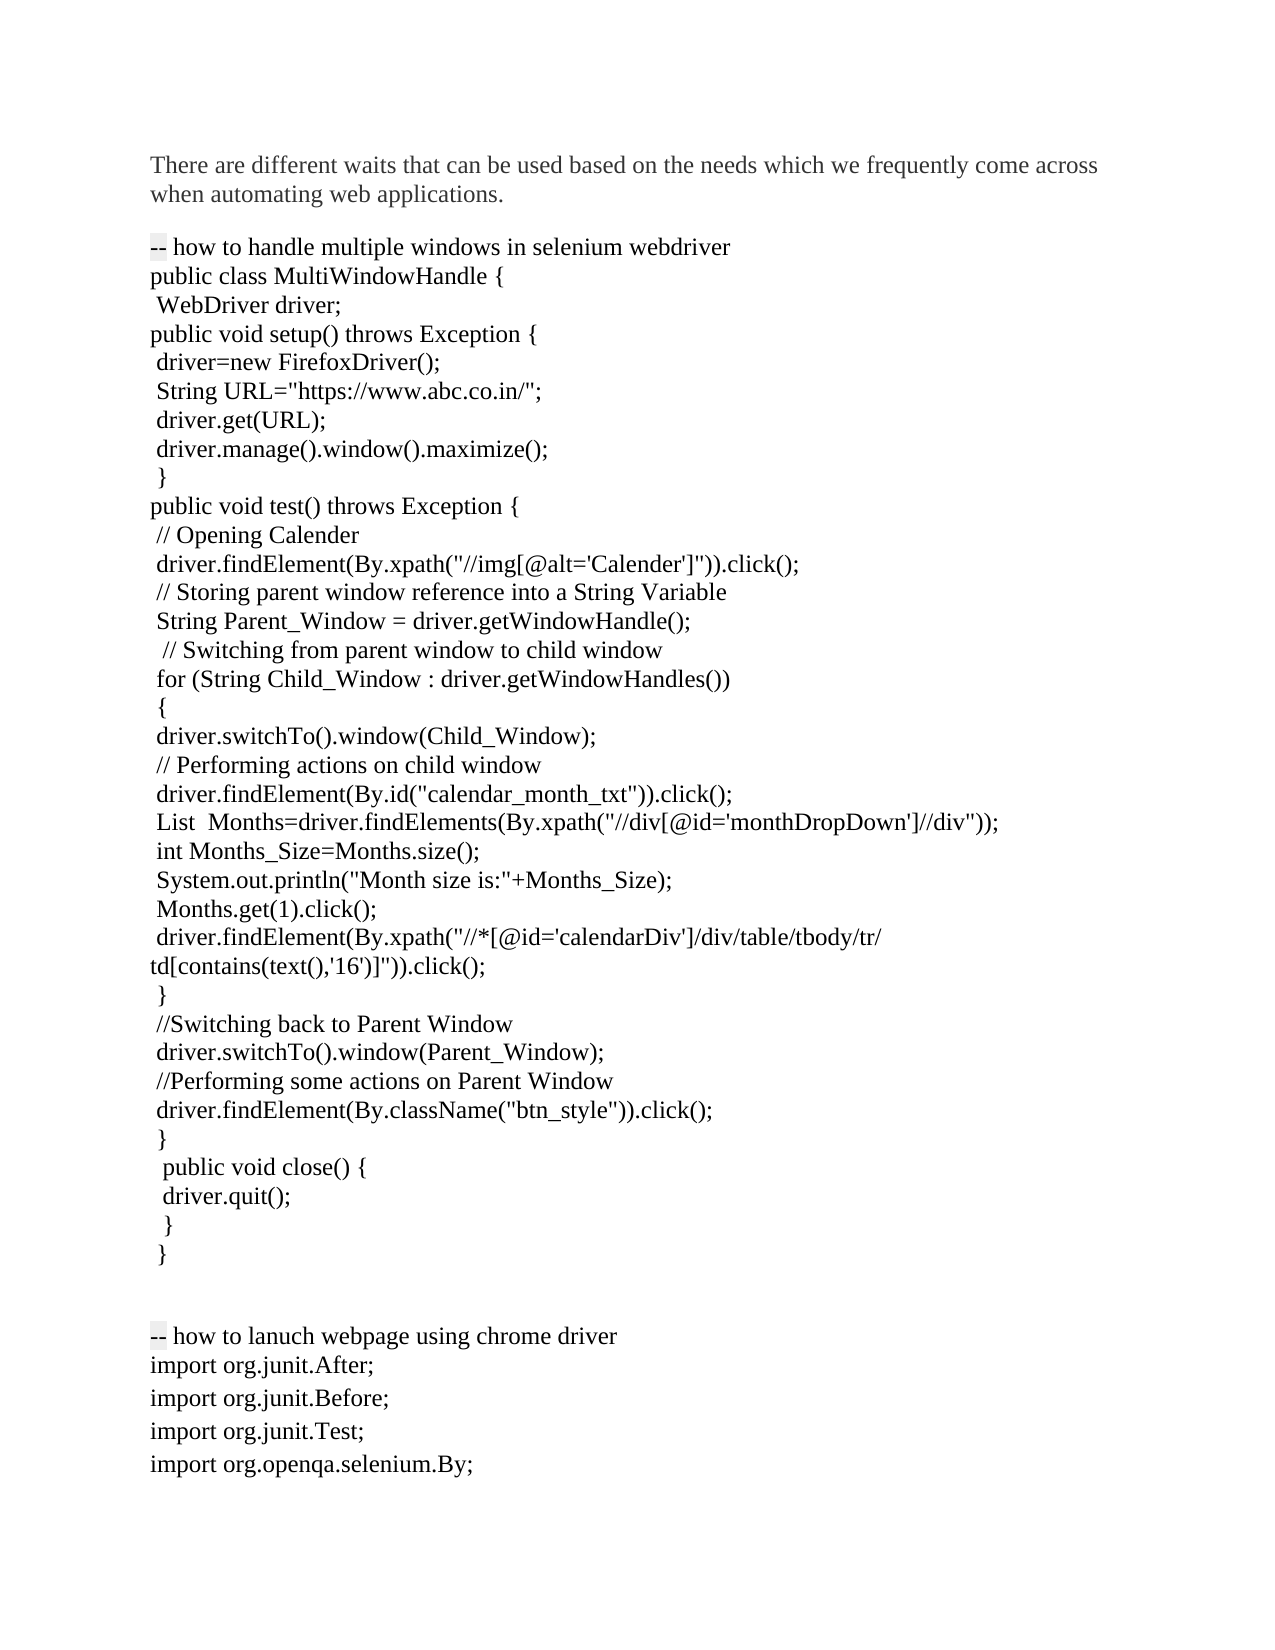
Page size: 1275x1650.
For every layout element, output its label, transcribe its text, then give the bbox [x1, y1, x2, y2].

text String URL="https://www.abc.co.in/"; [150, 376, 1125, 405]
text int Months_Size=Months.size(); [150, 836, 1125, 865]
text //Switching back to Parent Window [150, 1009, 1125, 1037]
text //Performing some actions on Parent Window [150, 1066, 1125, 1095]
text List Months=driver.findElements(By.xpath("//div[@id='monthDropDown']//div")); [150, 807, 1125, 836]
text public class MultiWindowHandle { [150, 261, 1125, 290]
text -- how to handle multiple windows in selenium webdriver [150, 232, 1125, 261]
text // Switching from parent window to child window [150, 635, 1125, 664]
text driver.findElement(By.id("calendar_month_txt")).click(); [150, 779, 1125, 807]
text -- how to lanuch webpage using chrome driver [167, 1321, 1125, 1350]
text driver.manage().window().maximize(); [150, 434, 1125, 462]
text String Parent_Window = driver.getWindowHandle(); [150, 606, 1125, 635]
text } [150, 980, 1125, 1009]
text driver.findElement(By.className("btn_style")).click(); [150, 1095, 1125, 1124]
text // Performing actions on child window [150, 750, 1125, 779]
text public void test() throws Exception { [150, 491, 1125, 520]
text driver.switchTo().window(Child_Window); [150, 721, 1125, 750]
text driver=new FirefoxDriver(); [150, 347, 1125, 376]
text driver.findElement(By.xpath("//img[@alt='Calender']")).click(); [150, 549, 1125, 577]
text for (String Child_Window : driver.getWindowHandles()) [150, 664, 1125, 692]
text } [150, 1239, 1125, 1267]
text // Storing parent window reference into a String Variable [150, 577, 1125, 606]
text public void close() { [150, 1152, 1125, 1181]
text driver.quit(); [150, 1181, 1125, 1210]
text // Opening Calender [150, 520, 1125, 549]
text public void setup() throws Exception { [150, 319, 1125, 347]
text driver.switchTo().window(Parent_Window); [150, 1037, 1125, 1066]
text WebDriver driver; [150, 290, 1125, 319]
text { [150, 692, 1125, 721]
text } [150, 1210, 1125, 1239]
text driver.get(URL); [150, 405, 1125, 434]
text There are different waits that can be used based on the needs which we frequently come across when automating web applications. [150, 150, 1125, 207]
text Months.get(1).click(); [150, 894, 1125, 922]
text } [150, 1124, 1125, 1152]
text driver.findElement(By.xpath("//*[@id='calendarDiv']/div/table/tbody/tr/td[contains(text(),'16')]")).click(); [150, 922, 1125, 980]
text System.out.println("Month size is:"+Months_Size); [150, 865, 1125, 894]
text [150, 1350, 1125, 1478]
text } [150, 462, 1125, 491]
